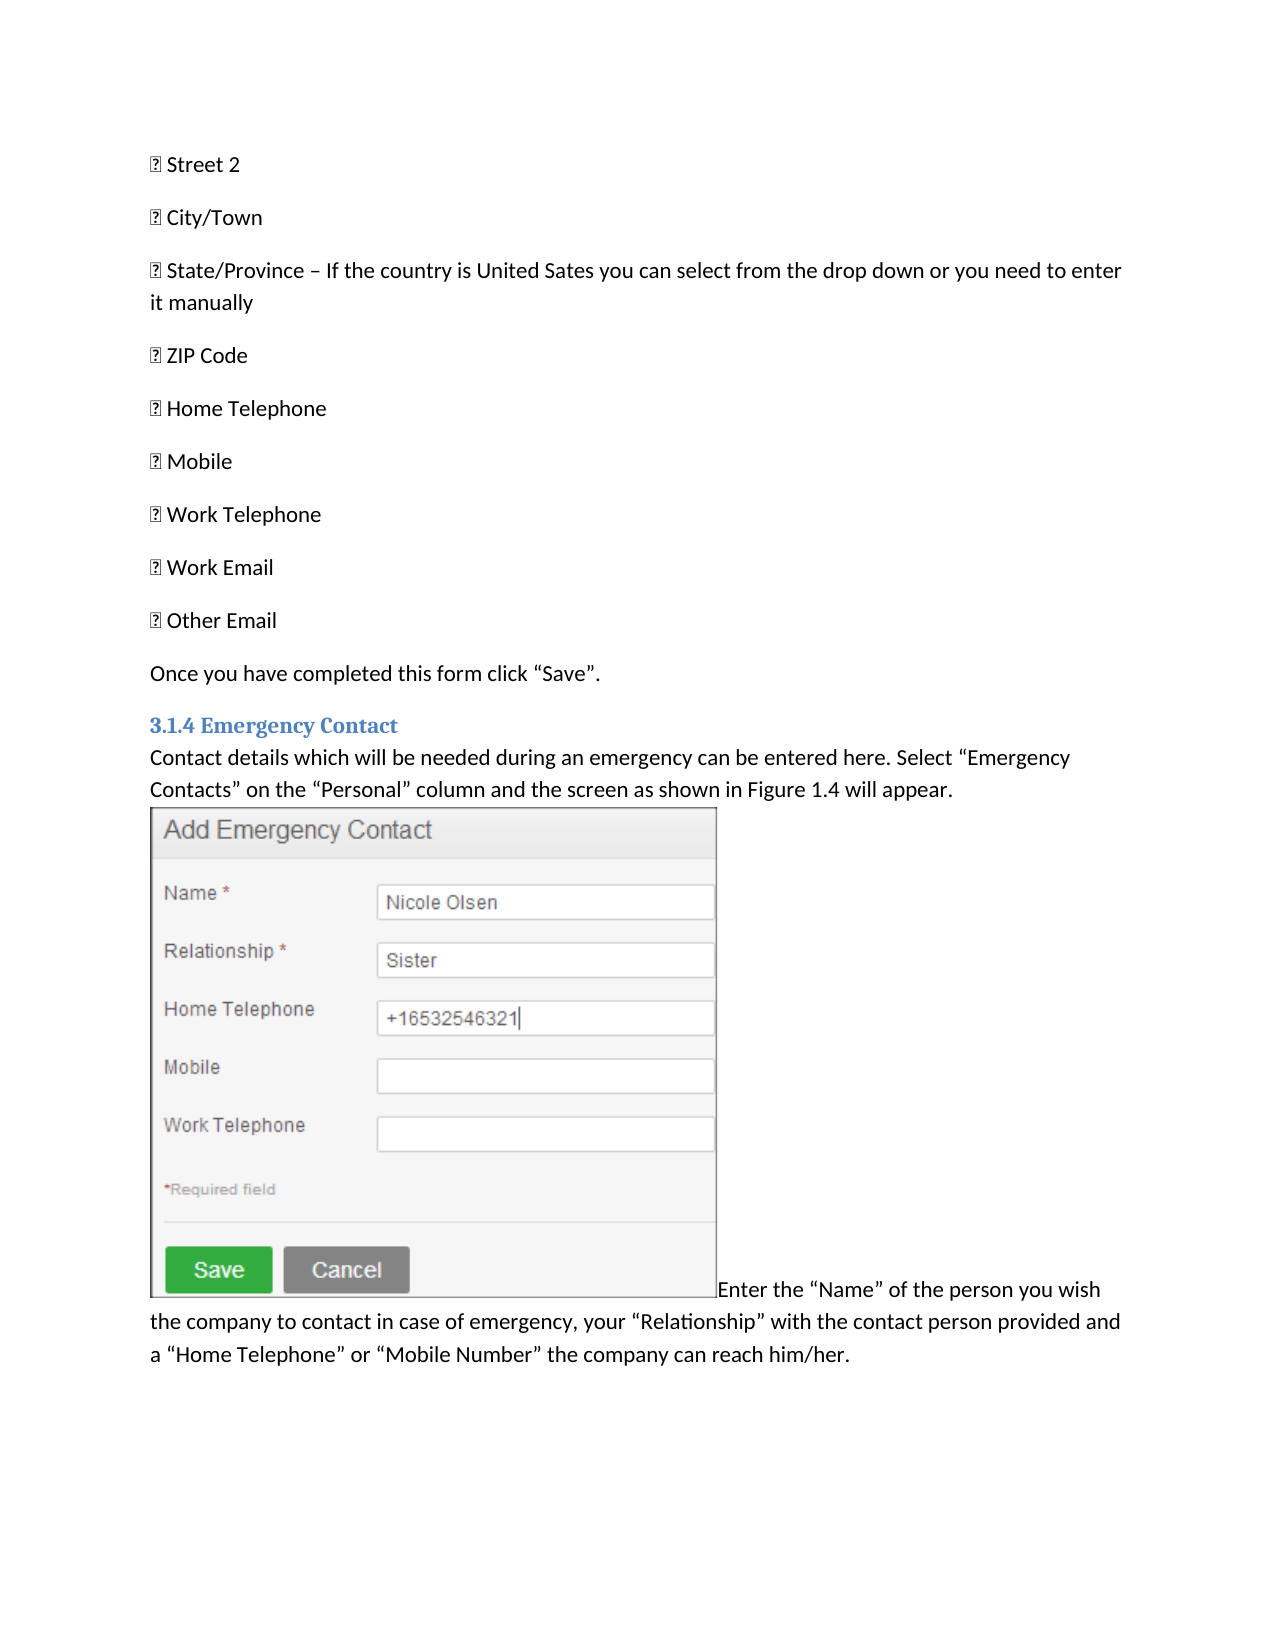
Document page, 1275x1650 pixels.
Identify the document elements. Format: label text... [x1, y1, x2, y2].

text  Home Telephone [150, 394, 1125, 422]
text  Mobile [150, 447, 1125, 475]
text  Work Telephone [150, 500, 1125, 528]
subtitle 3.1.4 Emergency Contact [150, 712, 1125, 739]
text  Other Email [150, 606, 1125, 634]
text  City/Town [150, 203, 1125, 231]
text Once you have completed this form click “Save”. [150, 659, 1125, 687]
text Contact details which will be needed during an emergency can be entered here. Select “Emergency Contacts” on the “Personal” column and the screen as shown in Figure 1.4 will appear. Enter the “Name” of the person you wish the company to contact in case of emergency, your “Relationship” with the contact person provided and a “Home Telephone” or “Mobile Number” the company can reach him/her. [150, 743, 1125, 1368]
text  State/Province – If the country is United Sates you can select from the drop down or you need to enter it manually [150, 256, 1125, 316]
text  ZIP Code [150, 341, 1125, 369]
text  Street 2 [150, 150, 1125, 178]
text  Work Email [150, 553, 1125, 581]
